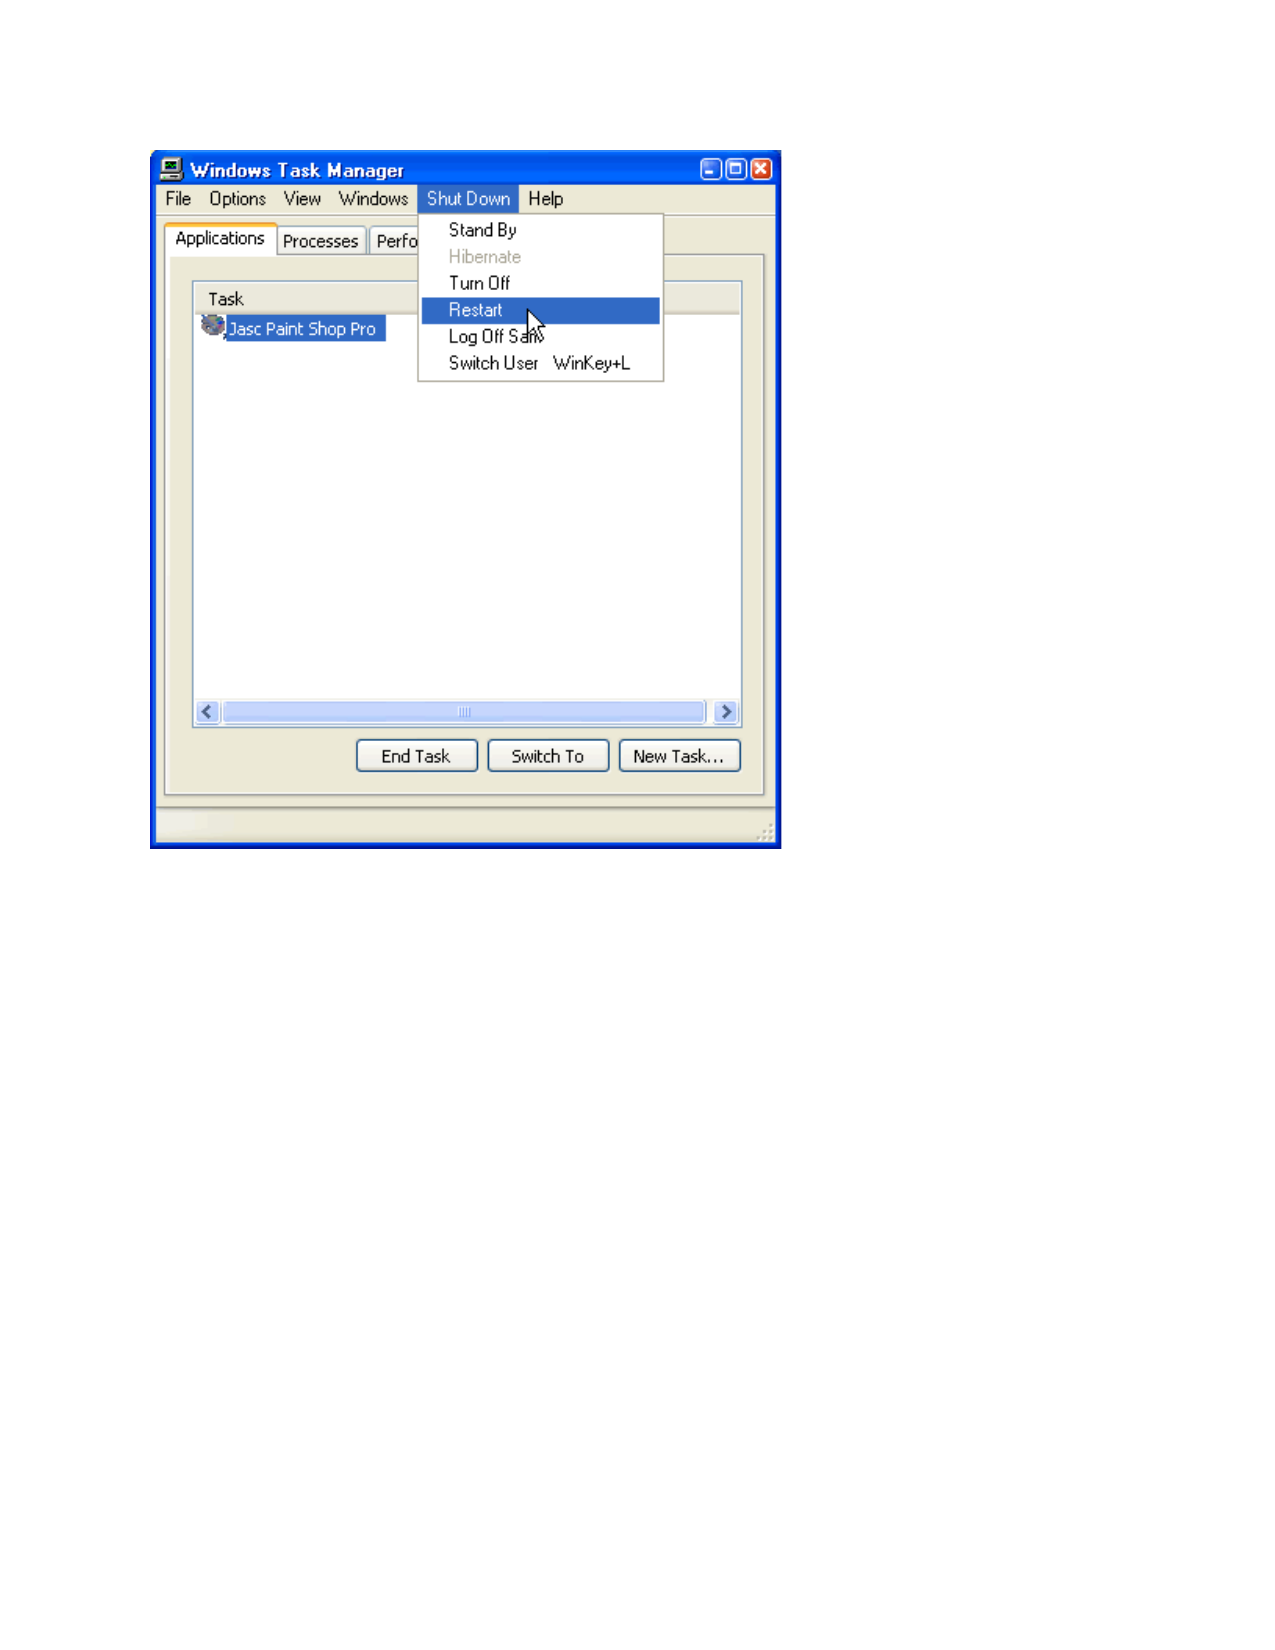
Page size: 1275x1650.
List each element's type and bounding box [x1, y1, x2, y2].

picture [150, 150, 782, 849]
